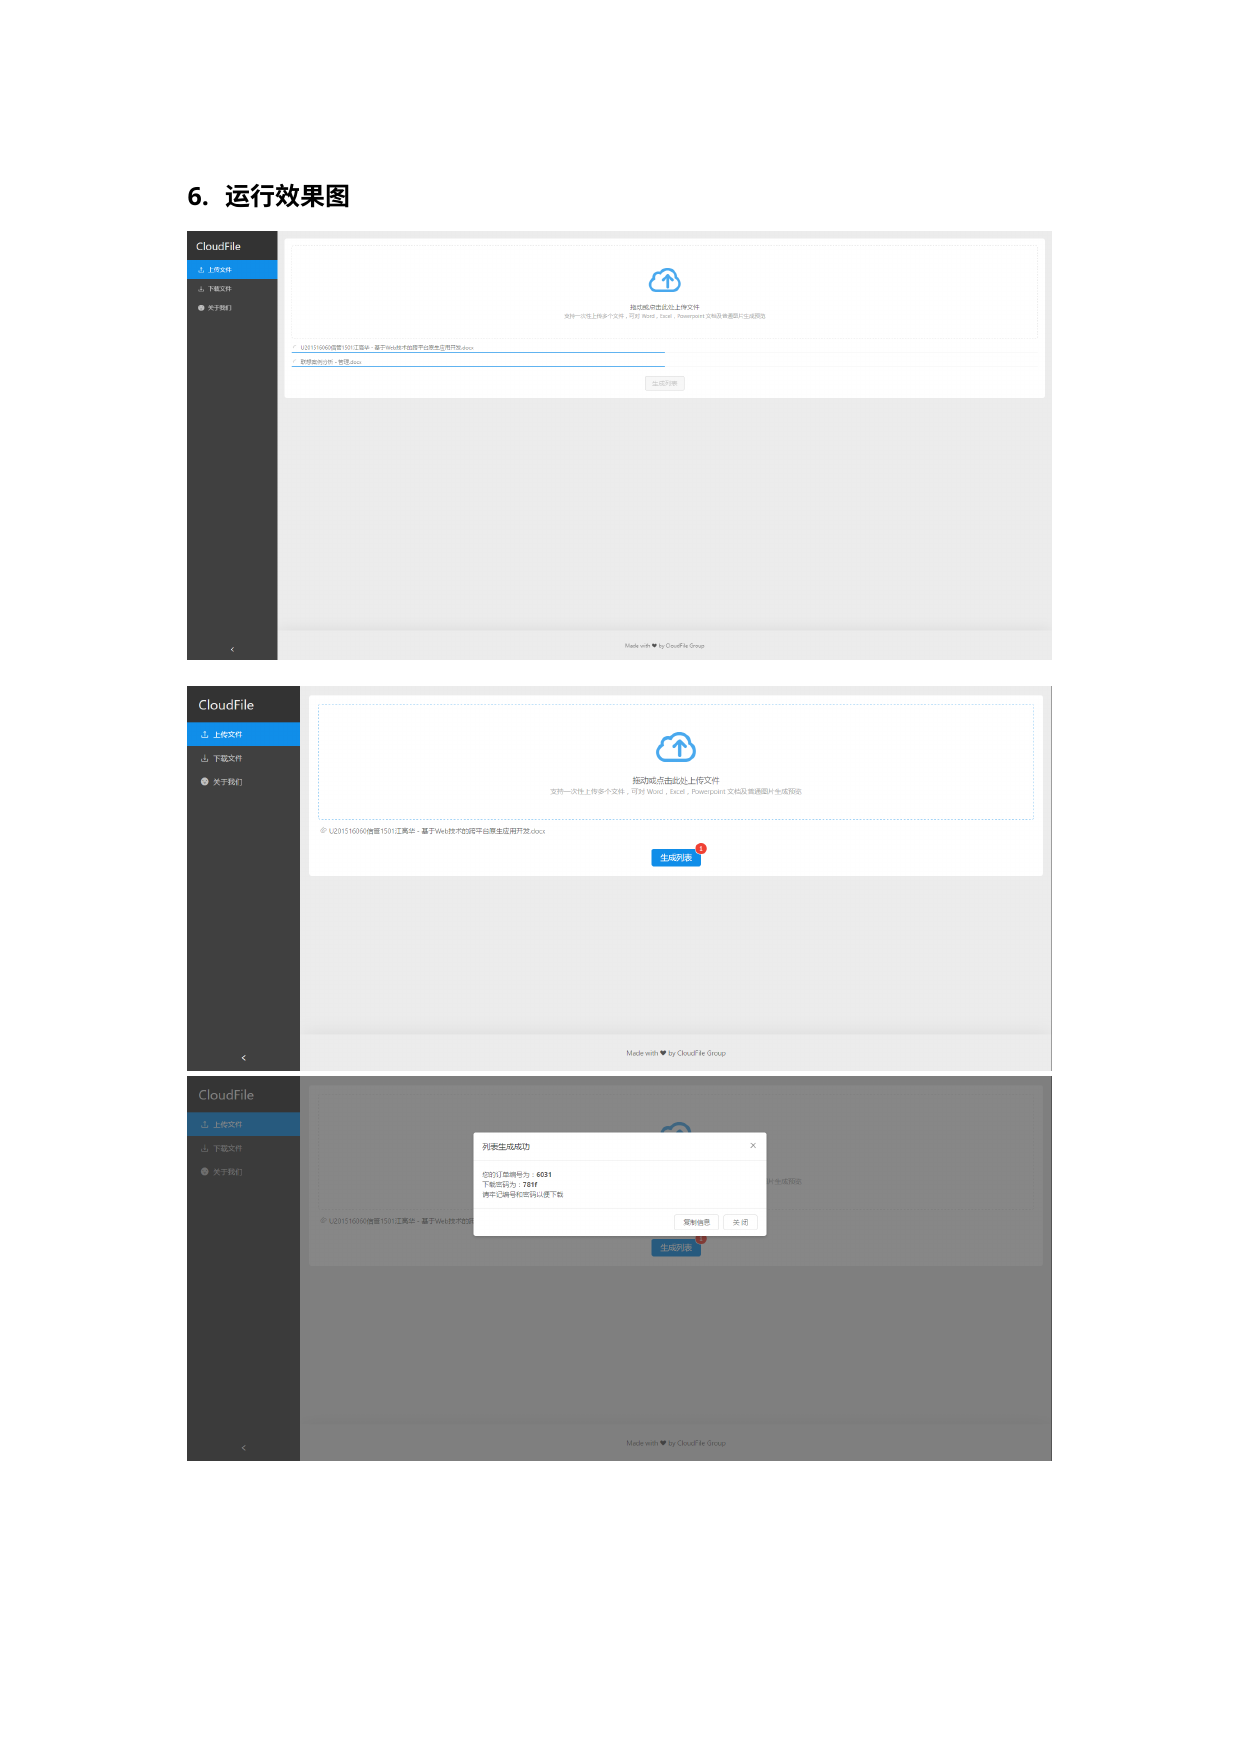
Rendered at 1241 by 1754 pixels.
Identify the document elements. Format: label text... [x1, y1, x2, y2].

picture [187, 686, 1052, 1071]
picture [187, 231, 1052, 660]
picture [187, 1076, 1052, 1461]
list 运行效果图 [187, 162, 1053, 227]
